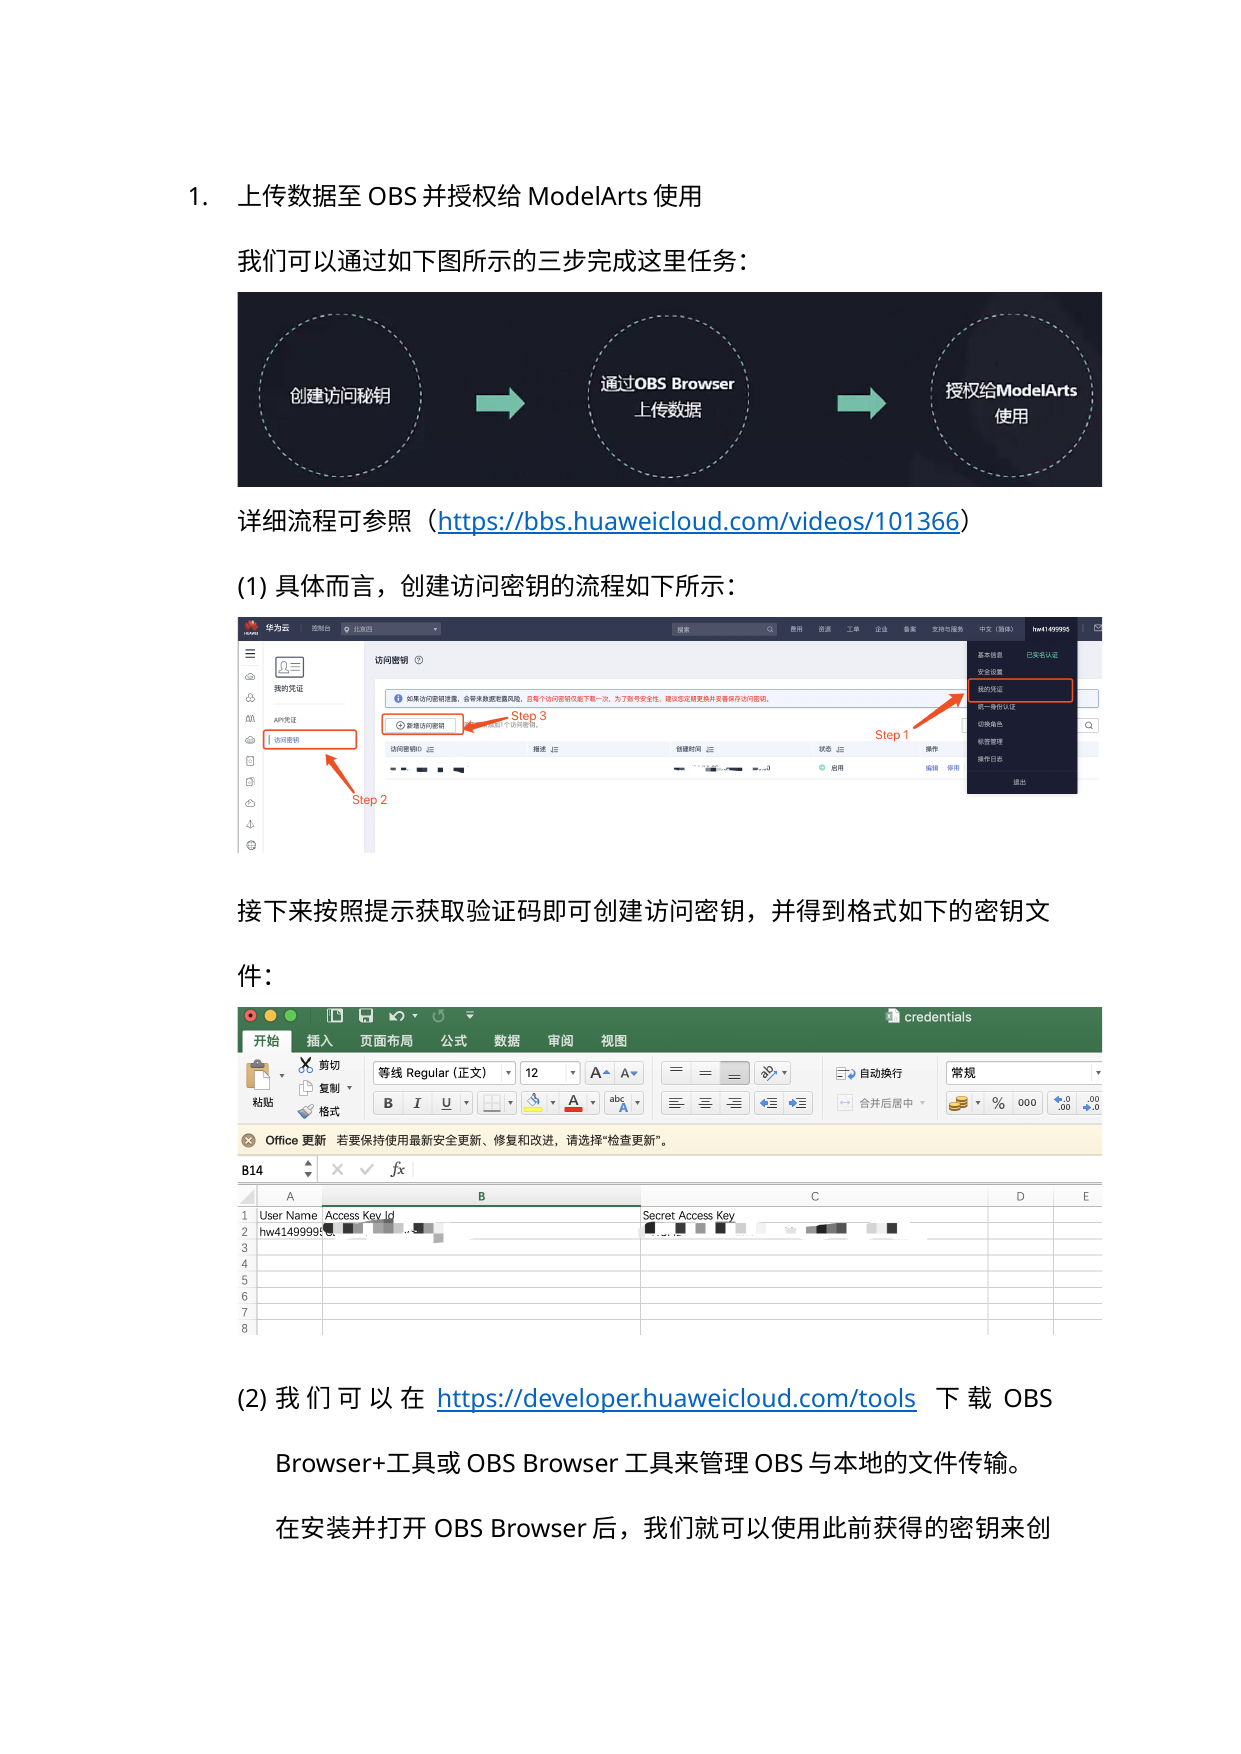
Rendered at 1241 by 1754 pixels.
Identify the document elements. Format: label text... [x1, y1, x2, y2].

list 详细流程可参照（https://bbs.huaweicloud.com/videos/101366） [237, 487, 1053, 552]
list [237, 1364, 1053, 1559]
list 上传数据至OBS并授权给ModelArts使用 [187, 162, 1053, 227]
picture [237, 1007, 1103, 1335]
list 接下来按照提示获取验证码即可创建访问密钥，并得到格式如下的密钥文件： [237, 877, 1053, 1007]
picture [237, 617, 1103, 853]
list 具体而言，创建访问密钥的流程如下所示： [237, 552, 1053, 617]
picture [237, 292, 1103, 487]
list 我们可以通过如下图所示的三步完成这里任务： [237, 227, 1053, 292]
